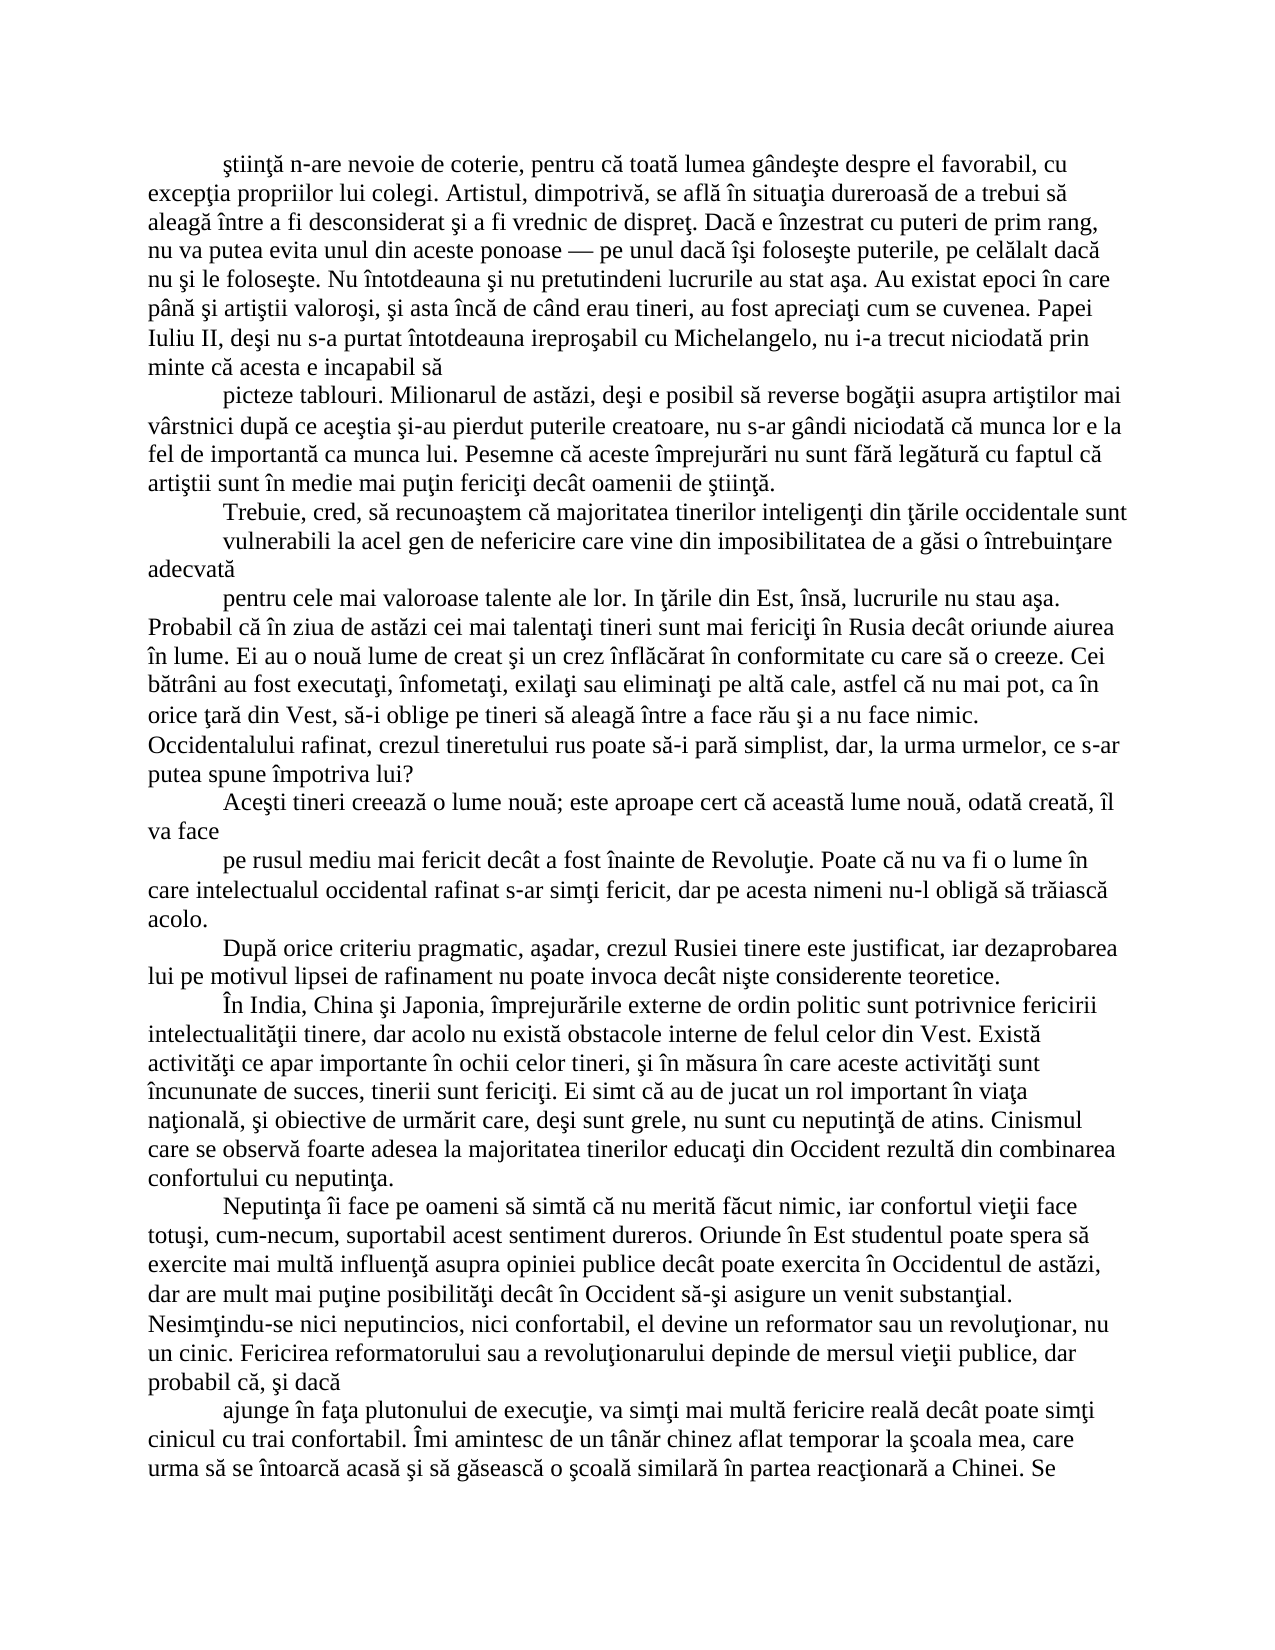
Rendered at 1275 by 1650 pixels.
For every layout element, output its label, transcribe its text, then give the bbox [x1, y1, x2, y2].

text pentru cele mai valoroase talente ale lor. In ţările din Est, însă, lucrurile nu stau aşa. Probabil că în ziua de astăzi cei mai talentaţi tineri sunt mai fericiţi în Rusia decât oriunde aiurea în lume. Ei au o nouă lume de creat şi un crez înflăcărat în conformitate cu care să o creeze. Cei bătrâni au fost executaţi, înfometaţi, exilaţi sau eliminaţi pe altă cale, astfel că nu mai pot, ca în orice ţară din Vest, să‐i oblige pe tineri să aleagă între a face rău şi a nu face nimic. Occidentalului rafinat, crezul tineretului rus poate să‐i pară simplist, dar, la urma urmelor, ce s‐ar putea spune împotriva lui? [148, 583, 1127, 787]
text picteze tablouri. Milionarul de astăzi, deşi e posibil să reverse bogăţii asupra artiştilor mai vârstnici după ce aceştia şi‐au pierdut puterile creatoare, nu s‐ar gândi niciodată că munca lor e la fel de importantă ca munca lui. Pesemne că aceste împrejurări nu sunt fără legătură cu faptul că artiştii sunt în medie mai puţin fericiţi decât oamenii de ştiinţă. [148, 381, 1127, 497]
text Trebuie, cred, să recunoaştem că majoritatea tinerilor inteligenţi din ţările occidentale sunt [148, 497, 1127, 526]
text Neputinţa îi face pe oameni să simtă că nu merită făcut nimic, iar confortul vieţii face totuşi, cum-necum, suportabil acest sentiment dureros. Oriunde în Est studentul poate spera să exercite mai multă influenţă asupra opiniei publice decât poate exercita în Occidentul de astăzi, dar are mult mai puţine posibilităţi decât în Occident să‐şi asigure un venit substanţial. Nesimţindu‐se nici neputincios, nici confortabil, el devine un reformator sau un revoluţionar, nu un cinic. Fericirea reformatorului sau a revoluţionarului depinde de mersul vieţii publice, dar probabil că, şi dacă [148, 1191, 1127, 1396]
text pe rusul mediu mai fericit decât a fost înainte de Revoluţie. Poate că nu va fi o lume în care intelectualul occidental rafinat s‐ar simţi fericit, dar pe acesta nimeni nu‐l obligă să trăiască acolo. [148, 845, 1127, 933]
text După orice criteriu pragmatic, aşadar, crezul Rusiei tinere este justificat, iar dezaprobarea lui pe motivul lipsei de rafinament nu poate invoca decât nişte considerente teoretice. [148, 933, 1127, 990]
text ştiinţă n‐are nevoie de coterie, pentru că toată lumea gândeşte despre el favorabil, cu excepţia propriilor lui colegi. Artistul, dimpotrivă, se află în situaţia dureroasă de a trebui să aleagă între a fi desconsiderat şi a fi vrednic de dispreţ. Dacă e înzestrat cu puteri de prim rang, nu va putea evita unul din aceste ponoase — pe unul dacă îşi foloseşte puterile, pe celălalt dacă nu şi le foloseşte. Nu întotdeauna şi nu pretutindeni lucrurile au stat aşa. Au existat epoci în care până şi artiştii valoroşi, şi asta încă de când erau tineri, au fost apreciaţi cum se cuvenea. Papei Iuliu II, deşi nu s‐a purtat întotdeauna ireproşabil cu Michelangelo, nu i‐a trecut niciodată prin minte că acesta e incapabil să [148, 148, 1127, 381]
text În India, China şi Japonia, împrejurările externe de ordin politic sunt potrivnice fericirii intelectualităţii tinere, dar acolo nu există obstacole interne de felul celor din Vest. Există activităţi ce apar importante în ochii celor tineri, şi în măsura în care aceste activităţi sunt încununate de succes, tinerii sunt fericiţi. Ei simt că au de jucat un rol important în viaţa naţională, şi obiective de urmărit care, deşi sunt grele, nu sunt cu neputinţă de atins. Cinismul care se observă foarte adesea la majoritatea tinerilor educaţi din Occident rezultă din combinarea confortului cu neputinţa. [148, 990, 1127, 1191]
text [148, 1396, 1127, 1482]
text Aceşti tineri creează o lume nouă; este aproape cert că această lume nouă, odată creată, îl va face [148, 787, 1127, 845]
text vulnerabili la acel gen de nefericire care vine din imposibilitatea de a găsi o întrebuinţare adecvată [148, 526, 1127, 583]
